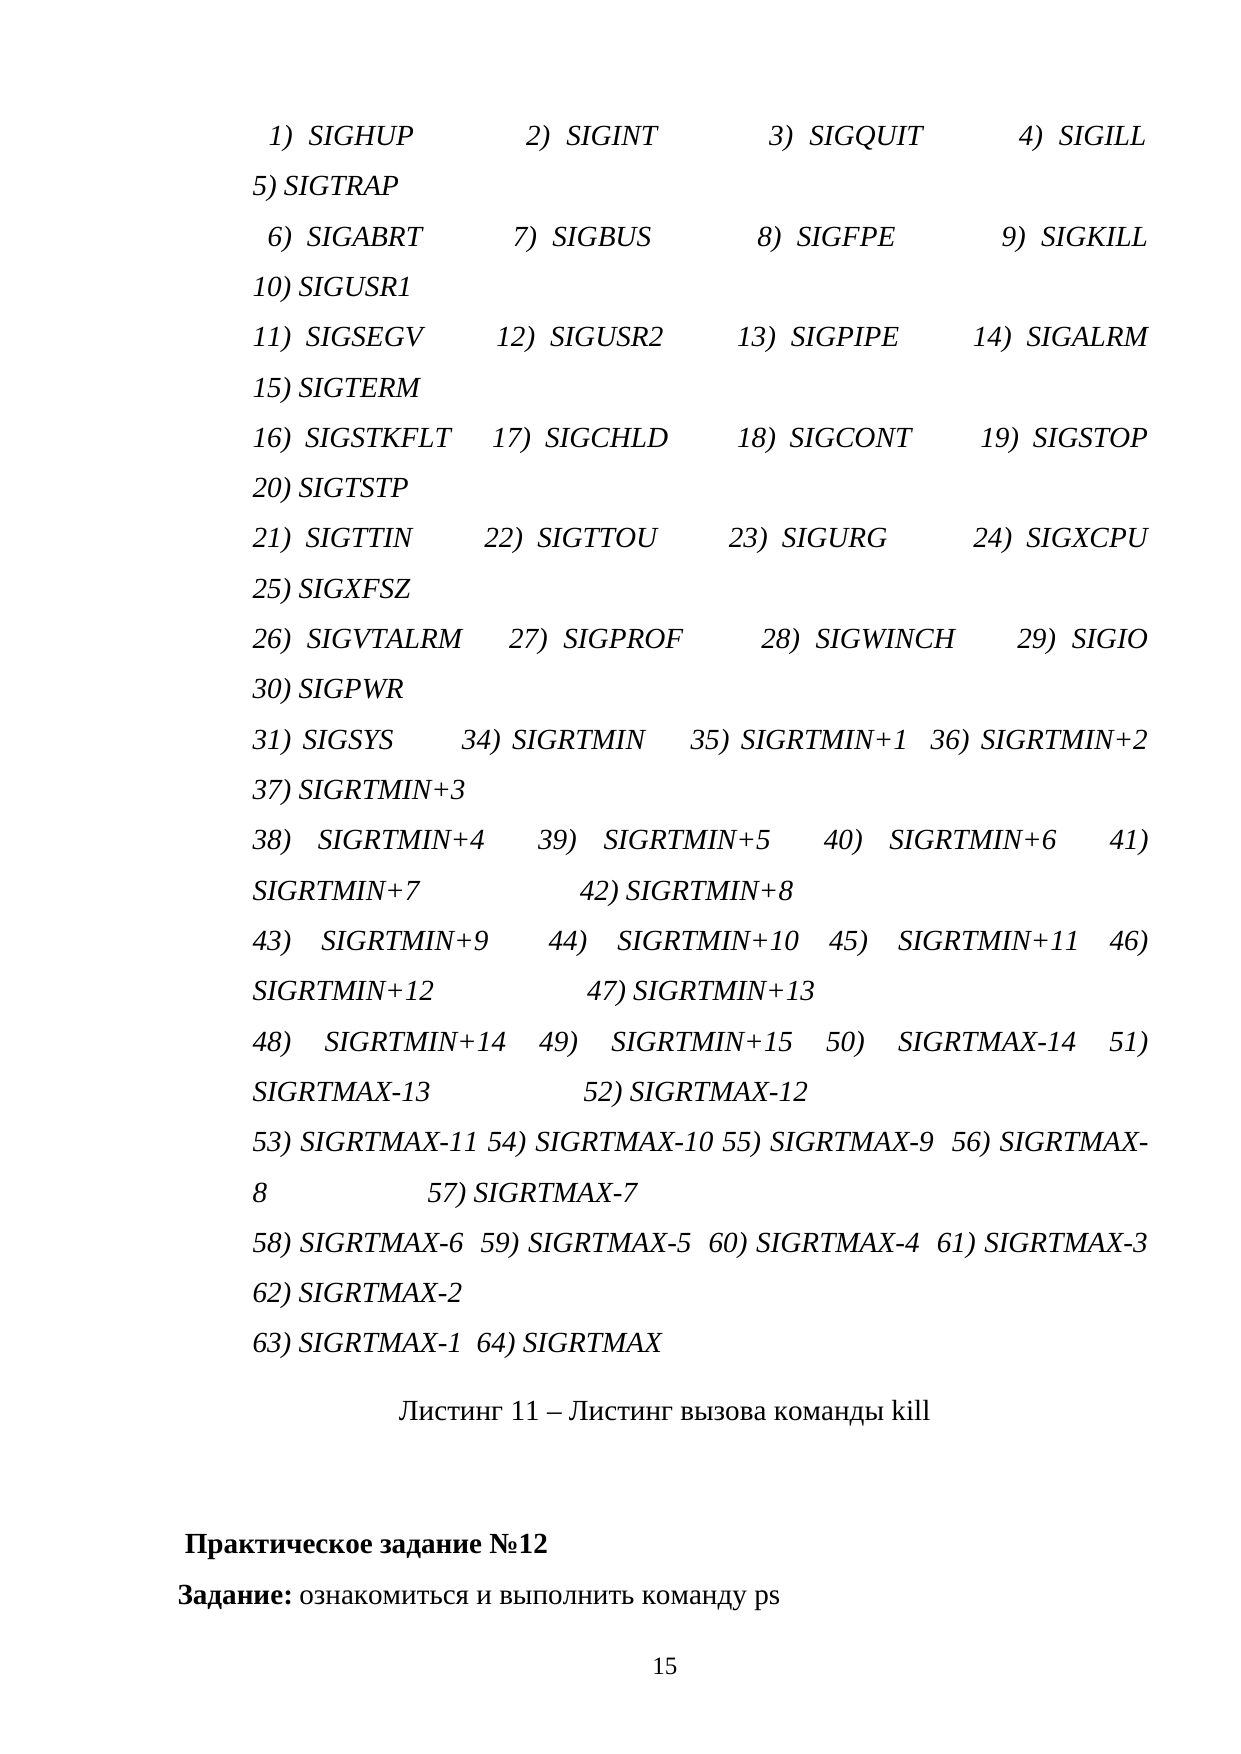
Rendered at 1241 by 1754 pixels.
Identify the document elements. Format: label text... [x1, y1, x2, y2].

list 38) SIGRTMIN+4 39) SIGRTMIN+5 40) SIGRTMIN+6 41) SIGRTMIN+7 42) SIGRTMIN+8 [252, 822, 1152, 906]
list 48) SIGRTMIN+14 49) SIGRTMIN+15 50) SIGRTMAX-14 51) SIGRTMAX-13 52) SIGRTMAX-12 [252, 1024, 1152, 1108]
list 11) SIGSEGV 12) SIGUSR2 13) SIGPIPE 14) SIGALRM 15) SIGTERM [252, 319, 1152, 403]
list 31) SIGSYS 34) SIGRTMIN 35) SIGRTMIN+1 36) SIGRTMIN+2 37) SIGRTMIN+3 [252, 722, 1152, 806]
list 26) SIGVTALRM 27) SIGPROF 28) SIGWINCH 29) SIGIO 30) SIGPWR [252, 621, 1152, 705]
list 16) SIGSTKFLT 17) SIGCHLD 18) SIGCONT 19) SIGSTOP 20) SIGTSTP [252, 420, 1152, 504]
list 53) SIGRTMAX-11 54) SIGRTMAX-10 55) SIGRTMAX-9 56) SIGRTMAX-8 57) SIGRTMAX-7 [252, 1124, 1152, 1208]
list 43) SIGRTMIN+9 44) SIGRTMIN+10 45) SIGRTMIN+11 46) SIGRTMIN+12 47) SIGRTMIN+13 [252, 923, 1152, 1007]
list Задание: ознакомиться и выполнить команду ps [177, 1577, 1152, 1610]
list 6) SIGABRT 7) SIGBUS 8) SIGFPE 9) SIGKILL 10) SIGUSR1 [252, 219, 1152, 303]
list 1) SIGHUP 2) SIGINT 3) SIGQUIT 4) SIGILL 5) SIGTRAP [252, 118, 1152, 202]
list 63) SIGRTMAX-1 64) SIGRTMAX [177, 1326, 1152, 1359]
list 21) SIGTTIN 22) SIGTTOU 23) SIGURG 24) SIGXCPU 25) SIGXFSZ [252, 521, 1152, 604]
list 58) SIGRTMAX-6 59) SIGRTMAX-5 60) SIGRTMAX-4 61) SIGRTMAX-3 62) SIGRTMAX-2 [252, 1225, 1152, 1309]
subtitle Практическое задание №12 [177, 1527, 1152, 1560]
text Листинг 11 – Листинг вызова команды kill [177, 1393, 1152, 1426]
